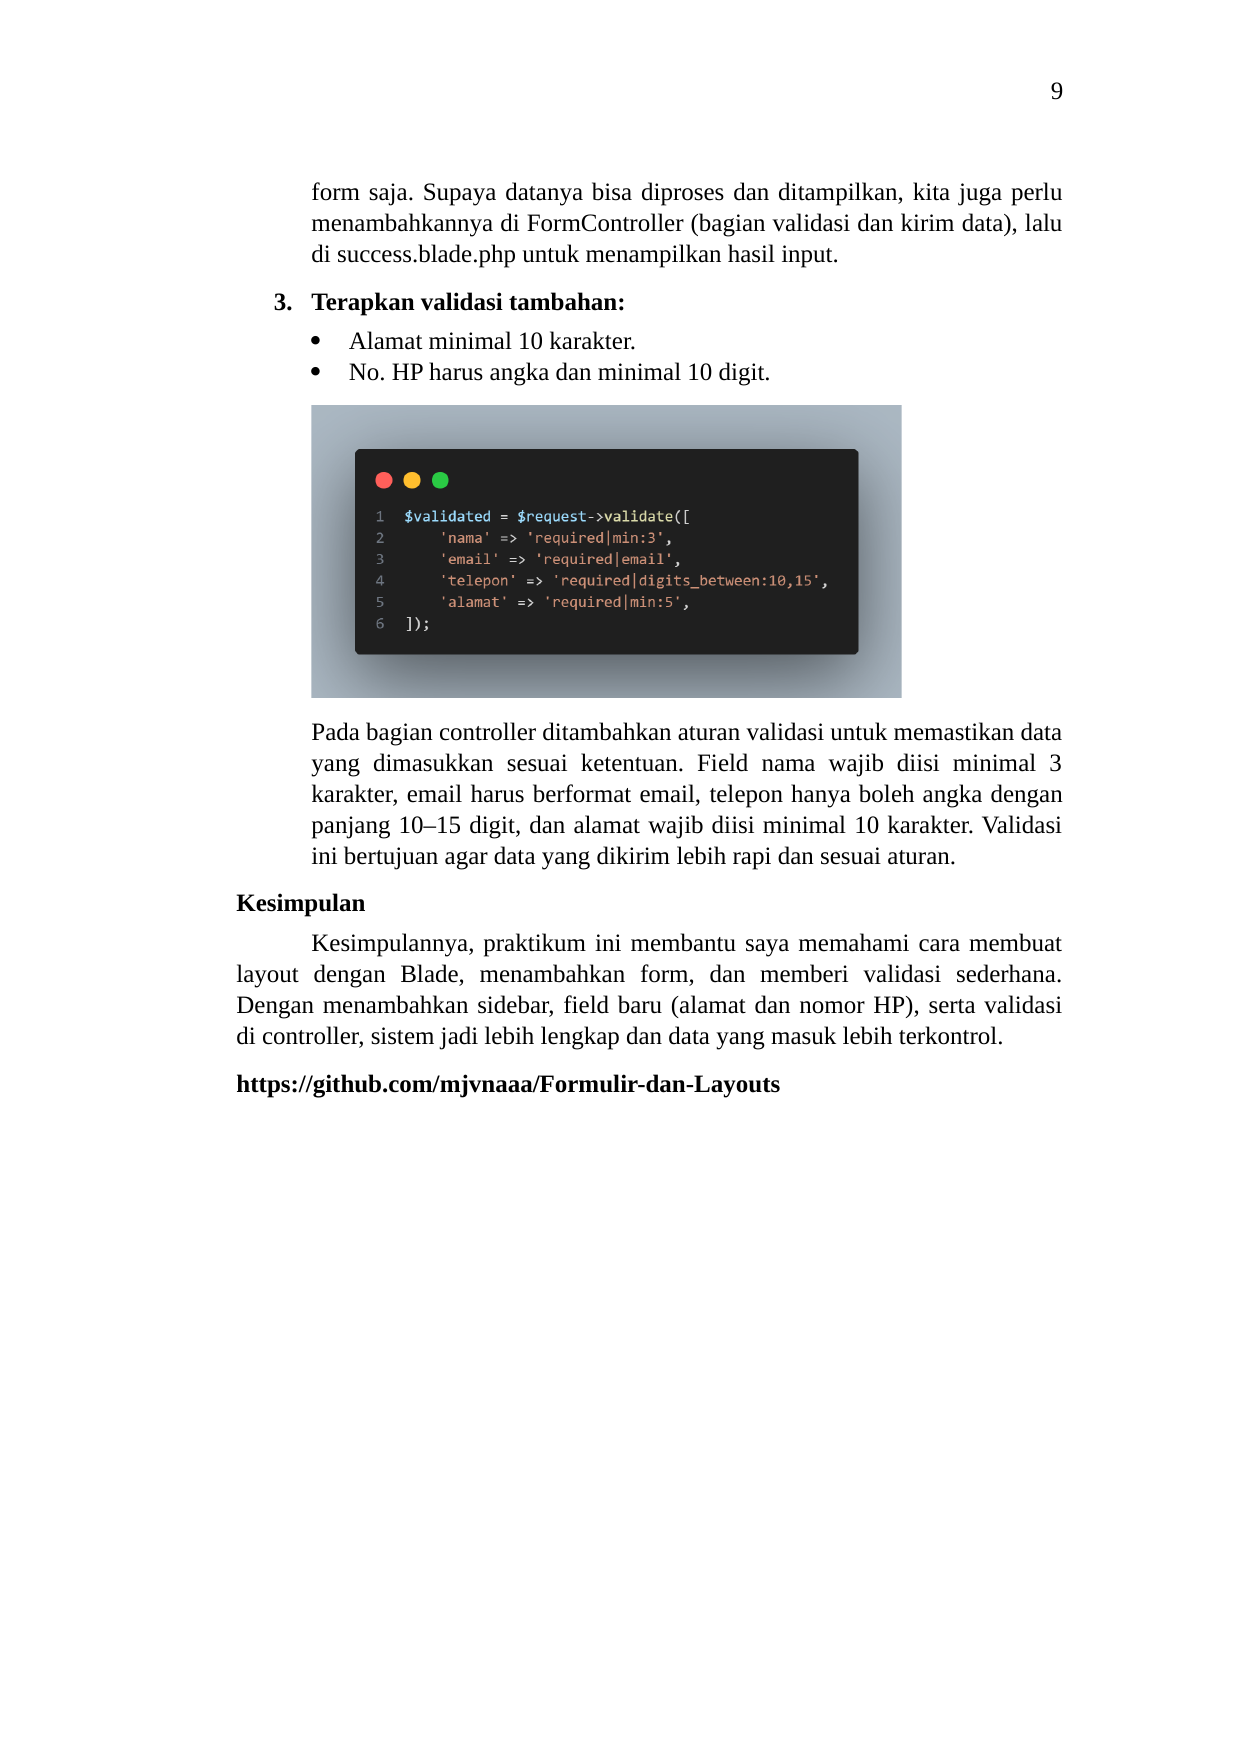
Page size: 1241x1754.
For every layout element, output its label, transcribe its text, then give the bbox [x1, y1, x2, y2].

text Pada bagian controller ditambahkan aturan validasi untuk memastikan data yang dimasukkan sesuai ketentuan. Field nama wajib diisi minimal 3 karakter, email harus berformat email, telepon hanya boleh angka dengan panjang 10–15 digit, dan alamat wajib diisi minimal 10 karakter. Validasi ini bertujuan agar data yang dikirim lebih rapi dan sesuai aturan. [311, 717, 1063, 869]
list Alamat minimal 10 karakter. [311, 326, 1063, 355]
text Kesimpulannya, praktikum ini membantu saya memahami cara membuat layout dengan Blade, menambahkan form, dan memberi validasi sederhana. Dengan menambahkan sidebar, field baru (alamat dan nomor HP), serta validasi di controller, sistem jadi lebih lengkap dan data yang masuk lebih terkontrol. [236, 928, 1063, 1050]
list No. HP harus angka dan minimal 10 digit. [311, 357, 1063, 386]
subtitle Kesimpulan [236, 888, 1063, 917]
subtitle https://github.com/mjvnaaa/Formulir-dan-Layouts [236, 1069, 1063, 1097]
picture [311, 405, 902, 698]
subtitle Terapkan validasi tambahan: [274, 287, 1063, 316]
